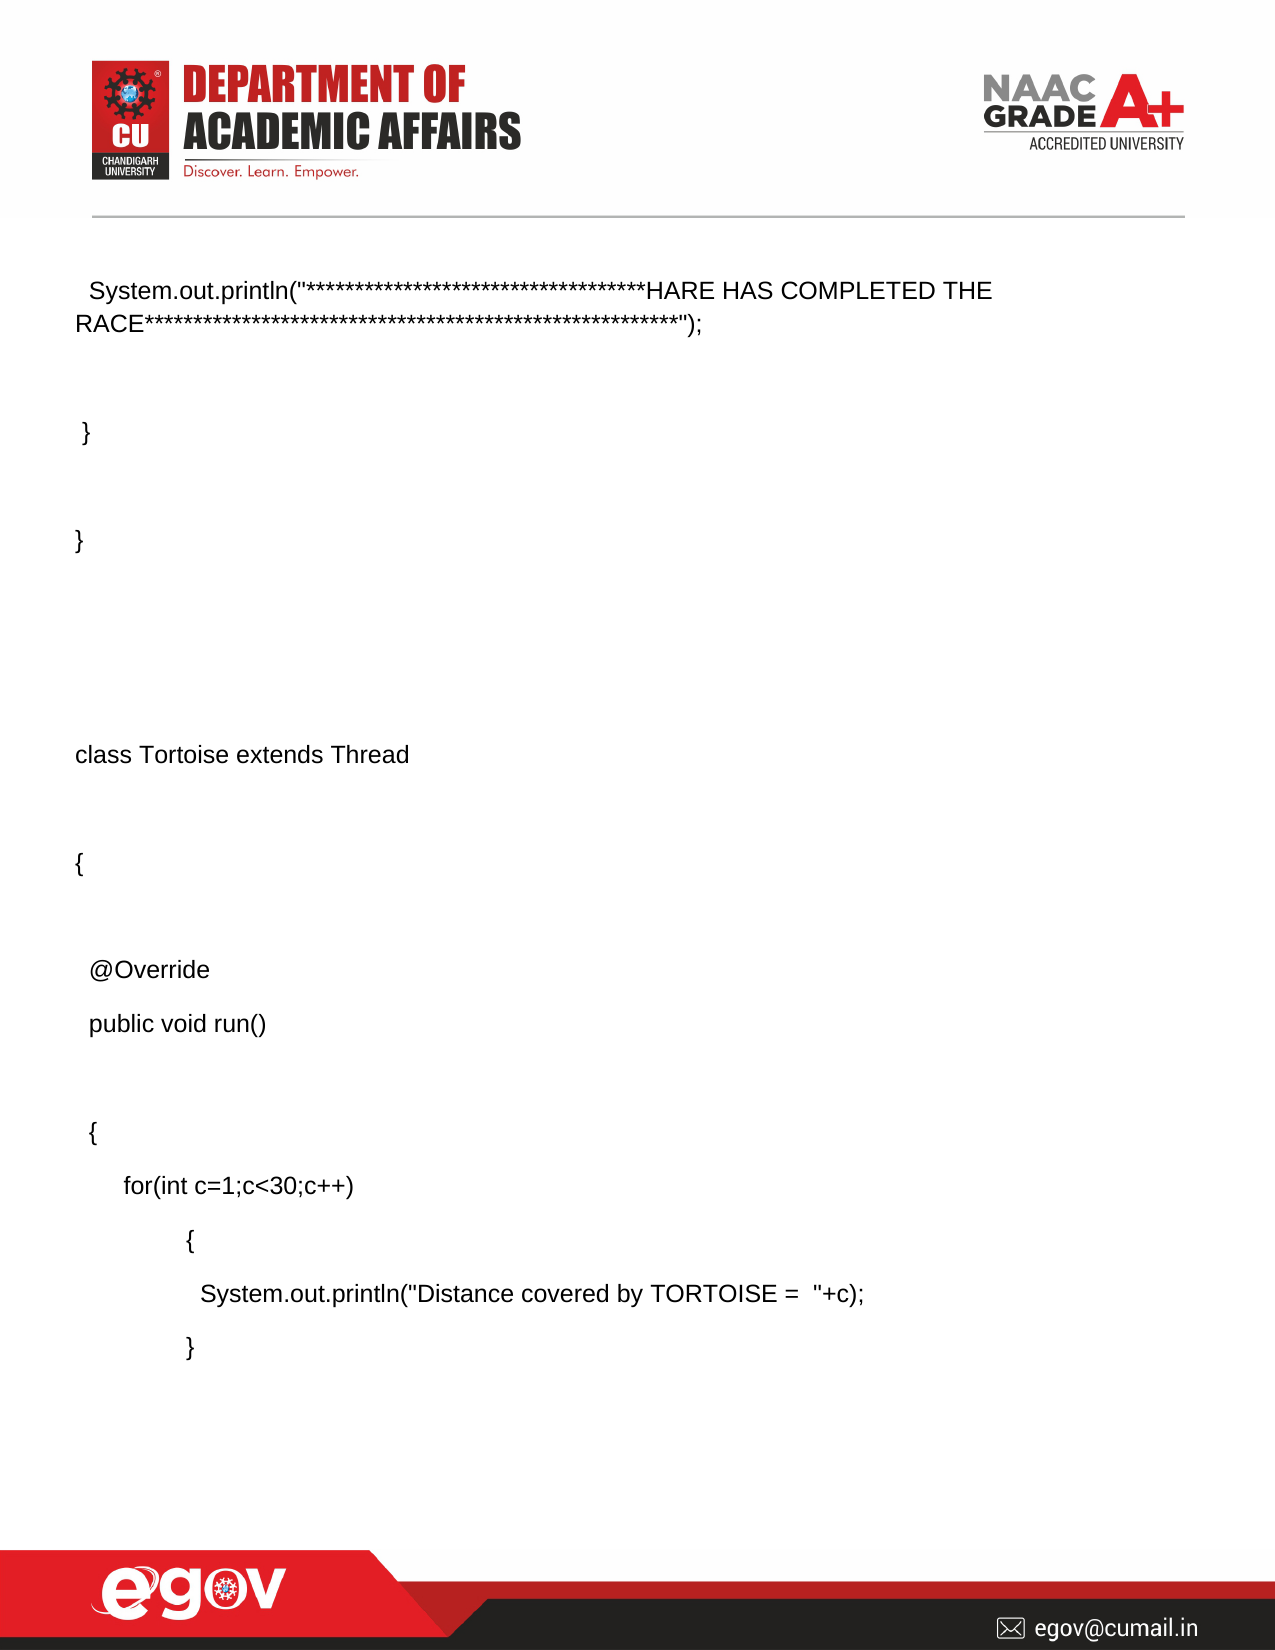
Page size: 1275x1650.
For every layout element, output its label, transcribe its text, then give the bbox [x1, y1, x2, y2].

text class Tortoise extends Thread [75, 740, 1200, 769]
text { [75, 1117, 1200, 1146]
text { [75, 1225, 1200, 1253]
text for(int c=1;c<30;c++) [75, 1171, 1200, 1199]
text @Override [75, 955, 1200, 984]
picture [0, 1549, 1275, 1650]
text System.out.println("***********************************HARE HAS COMPLETED THE RACE*******************************************************"); [75, 276, 1200, 338]
text } [75, 524, 1200, 553]
text } [75, 1332, 1200, 1361]
text { [75, 848, 1200, 876]
text System.out.println("Distance covered by TORTOISE = "+c); [75, 1278, 1200, 1307]
picture [0, 0, 1275, 218]
text } [75, 417, 1200, 446]
text public void run() [75, 1009, 1200, 1038]
